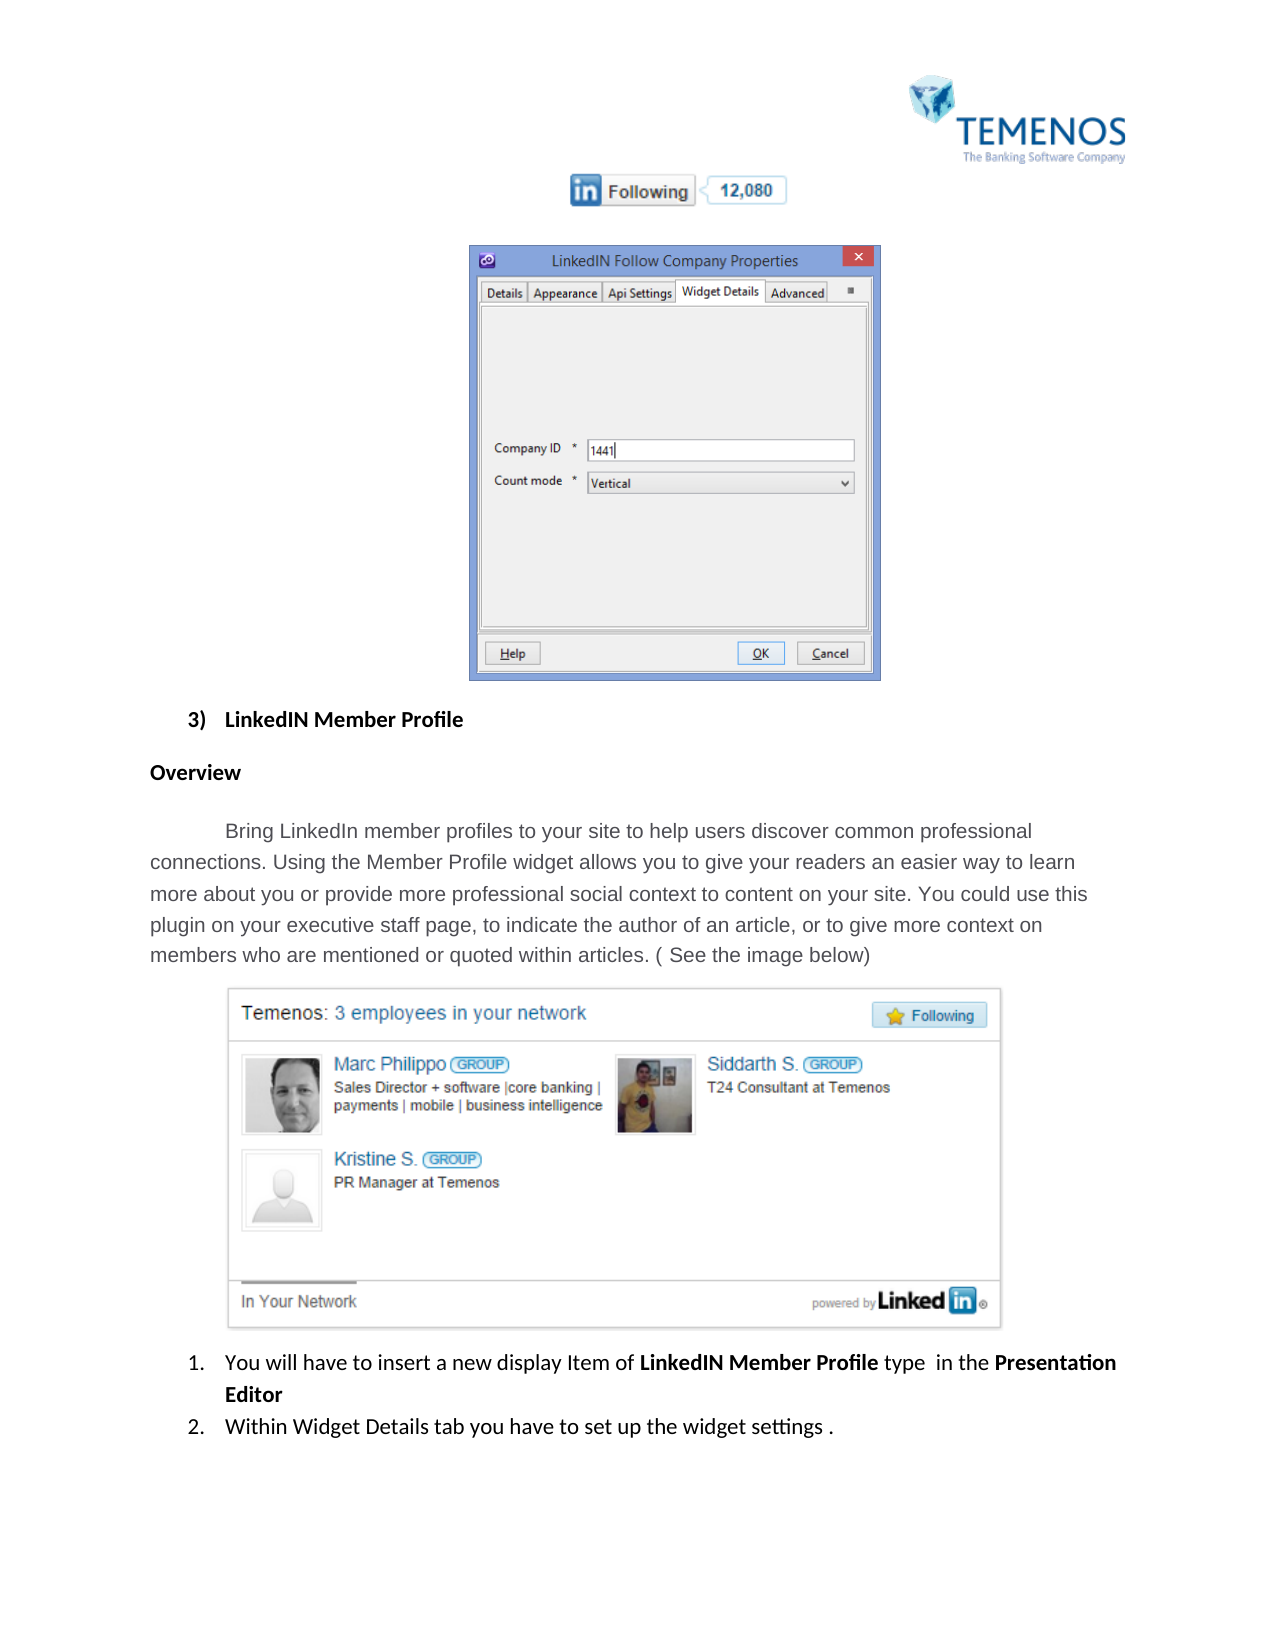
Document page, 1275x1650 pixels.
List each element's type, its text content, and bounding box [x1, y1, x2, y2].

text Overview [150, 758, 1125, 787]
list You will have to insert a new display Item of LinkedIN Member Profile type in the Presentation Editor [187, 1348, 1125, 1408]
picture [908, 75, 1125, 164]
list LinkedIN Member Profile [187, 706, 1125, 733]
text Bring LinkedIn member profiles to your site to help users discover common professional connections. Using the Member Profile widget allows you to give your readers an easier way to learn more about you or provide more professional social context to content on your site. You could use this plugin on your executive staff page, to indicate the author of an article, or to give more context on members who are mentioned or quoted within articles. ( See the image below) [150, 812, 1125, 968]
picture [225, 985, 1004, 1331]
picture [547, 163, 803, 221]
list Within Widget Details tab you have to set up the widget settings . [187, 1412, 1125, 1440]
picture [469, 245, 881, 681]
